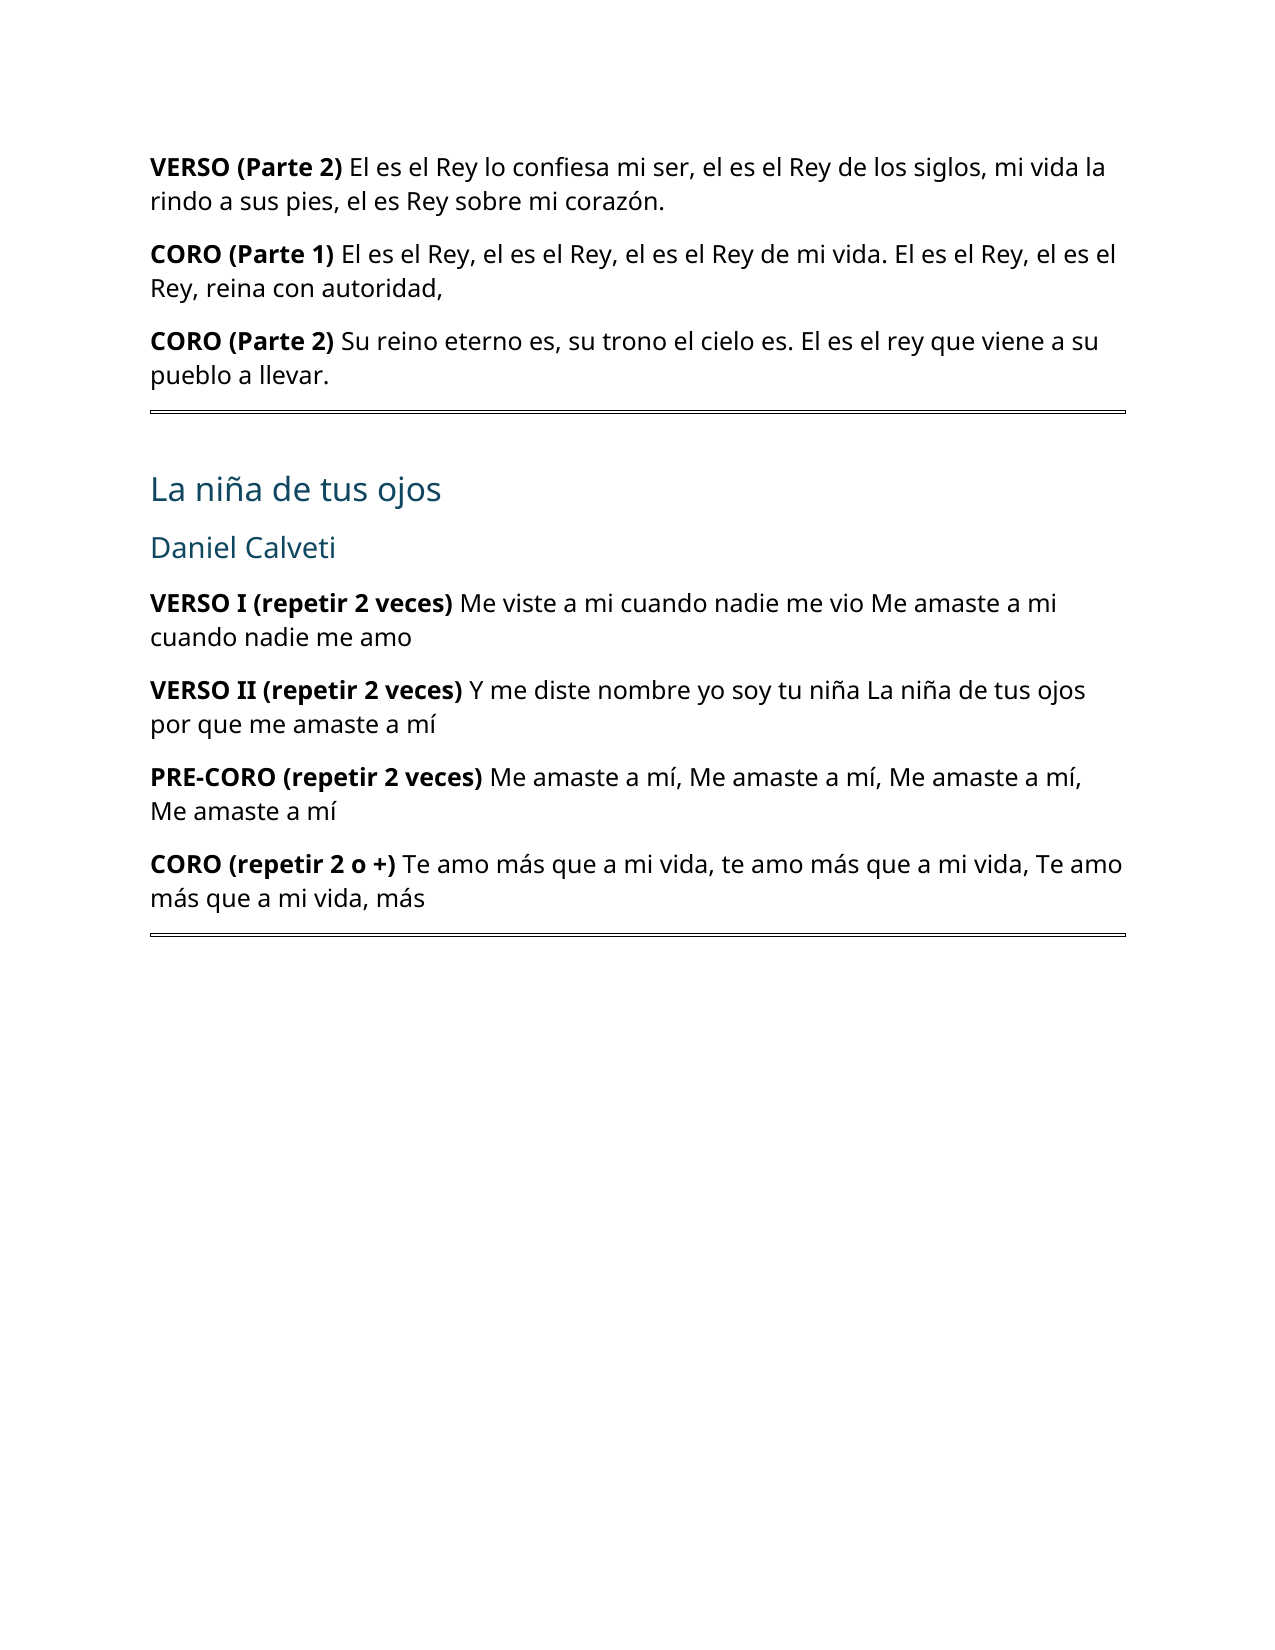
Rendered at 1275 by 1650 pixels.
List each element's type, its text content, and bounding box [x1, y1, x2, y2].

text CORO (repetir 2 o +) Te amo más que a mi vida, te amo más que a mi vida, Te amo más que a mi vida, más [150, 847, 1125, 915]
text VERSO (Parte 2) El es el Rey lo confiesa mi ser, el es el Rey de los siglos, mi vida la rindo a sus pies, el es Rey sobre mi corazón. [150, 150, 1125, 218]
text PRE-CORO (repetir 2 veces) Me amaste a mí, Me amaste a mí, Me amaste a mí, Me amaste a mí [150, 760, 1125, 828]
text VERSO II (repetir 2 veces) Y me diste nombre yo soy tu niña La niña de tus ojos por que me amaste a mí [150, 673, 1125, 741]
subtitle Daniel Calveti [150, 528, 1125, 567]
subtitle La niña de tus ojos [150, 466, 1125, 511]
text VERSO I (repetir 2 veces) Me viste a mi cuando nadie me vio Me amaste a mi cuando nadie me amo [150, 586, 1125, 654]
text CORO (Parte 1) El es el Rey, el es el Rey, el es el Rey de mi vida. El es el Rey, el es el Rey, reina con autoridad, [150, 237, 1125, 305]
text CORO (Parte 2) Su reino eterno es, su trono el cielo es. El es el rey que viene a su pueblo a llevar. [150, 324, 1125, 392]
